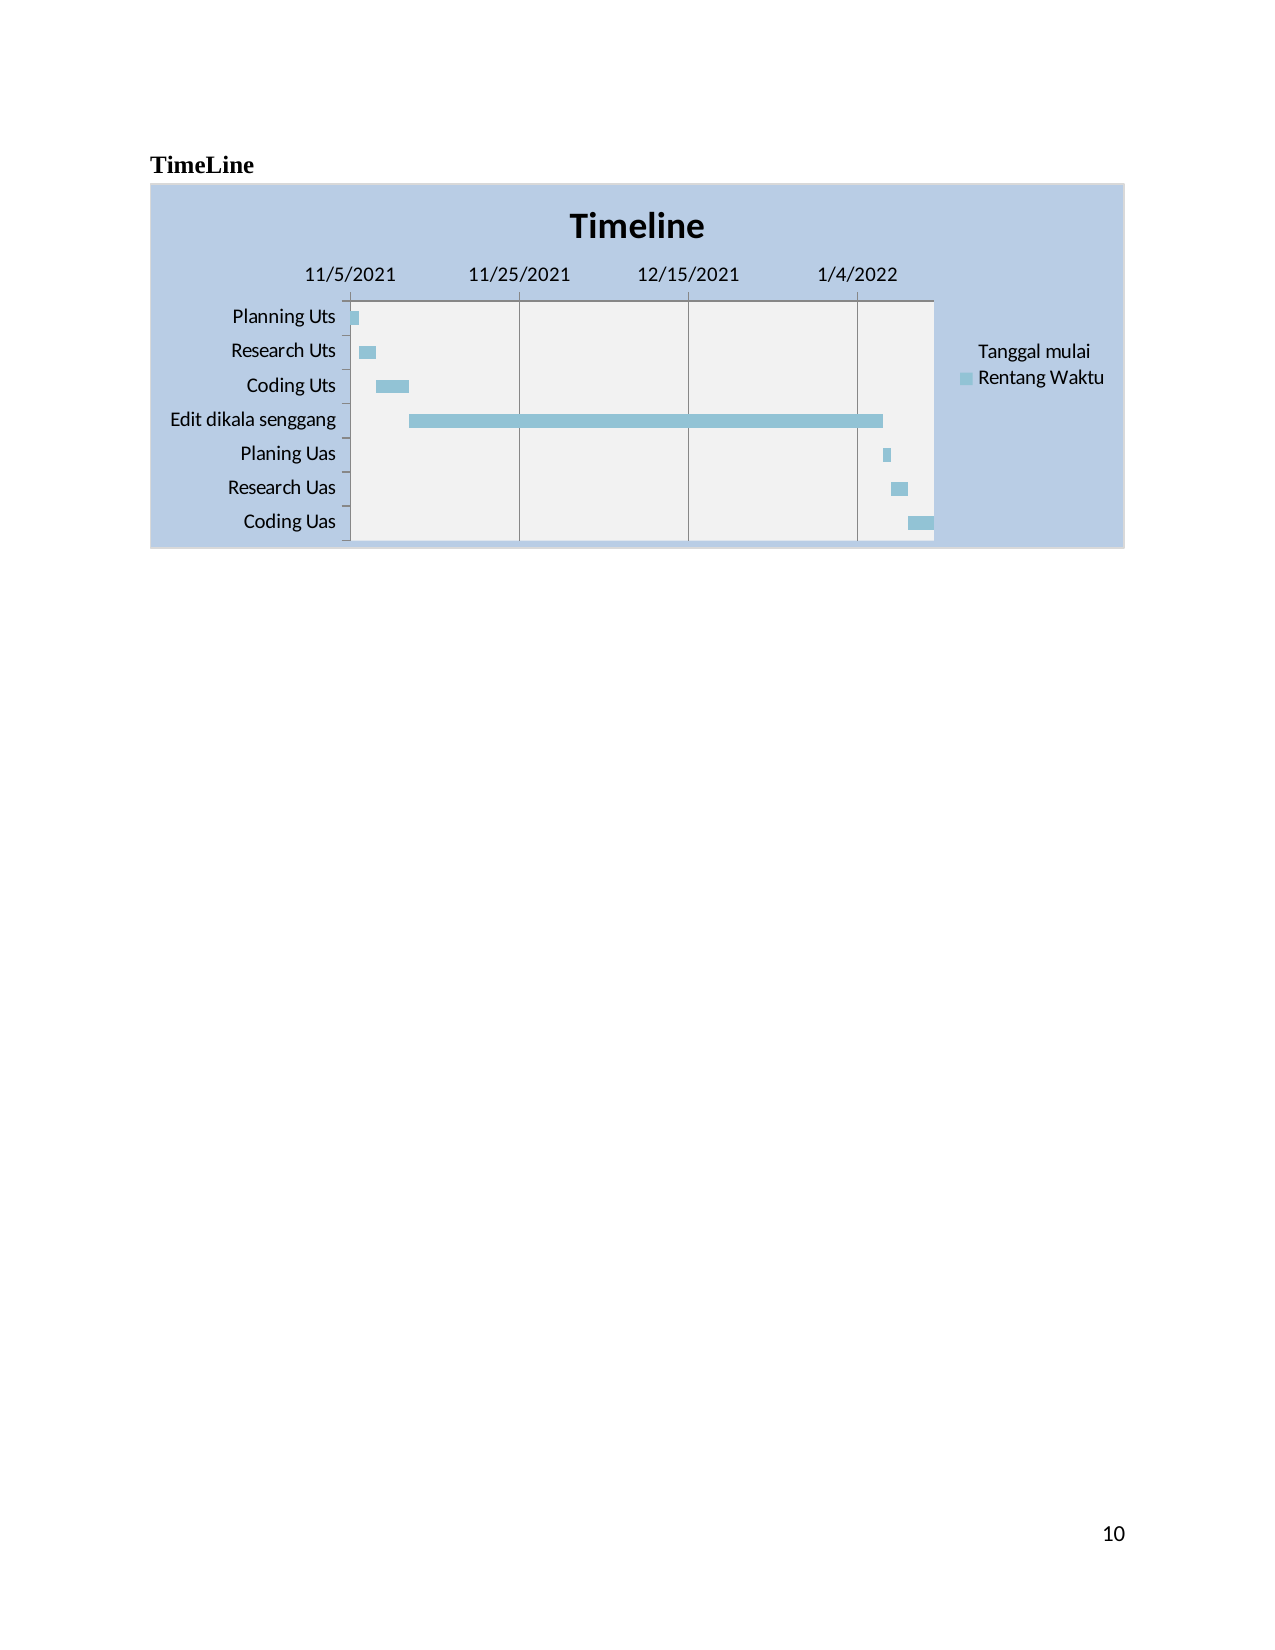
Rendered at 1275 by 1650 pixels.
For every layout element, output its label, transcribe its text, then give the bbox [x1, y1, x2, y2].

subtitle TimeLine [150, 150, 1125, 179]
